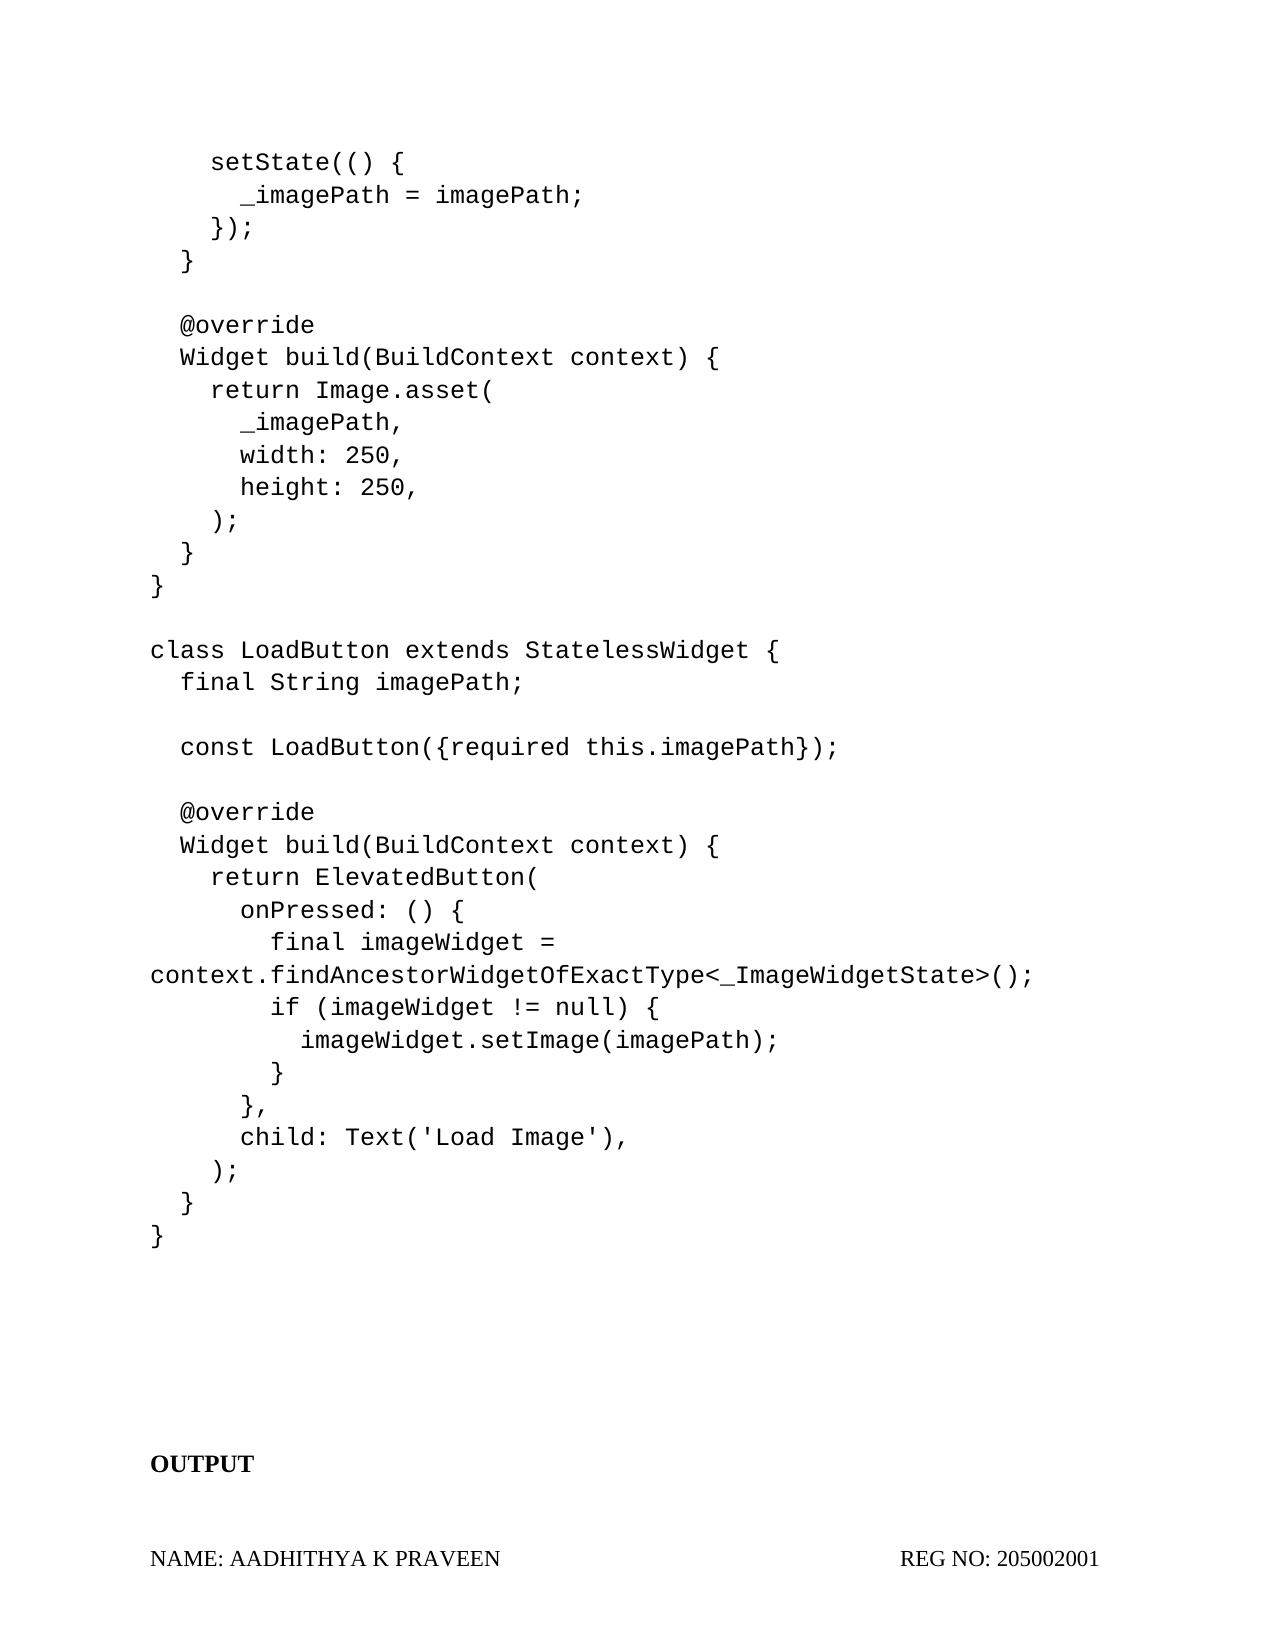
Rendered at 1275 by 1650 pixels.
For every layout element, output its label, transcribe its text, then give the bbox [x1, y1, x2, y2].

text setState(() { [150, 150, 1125, 178]
text } [150, 1060, 1125, 1088]
text return ElevatedButton( [150, 865, 1125, 893]
text } [150, 247, 1125, 276]
text final imageWidget = context.findAncestorWidgetOfExactType<_ImageWidgetState>(); [150, 930, 1125, 991]
text }); [150, 215, 1125, 243]
text class LoadButton extends StatelessWidget { [150, 637, 1125, 666]
text width: 250, [150, 442, 1125, 471]
text @override [150, 312, 1125, 341]
text return Image.asset( [150, 377, 1125, 406]
text ); [150, 507, 1125, 536]
text _imagePath, [150, 410, 1125, 438]
text imageWidget.setImage(imagePath); [150, 1027, 1125, 1056]
text }, [150, 1092, 1125, 1121]
text OUTPUT [150, 1449, 1125, 1478]
text ); [150, 1157, 1125, 1186]
text } [150, 1190, 1125, 1218]
text if (imageWidget != null) { [150, 995, 1125, 1023]
text } [150, 1222, 1125, 1251]
text } [150, 572, 1125, 601]
text const LoadButton({required this.imagePath}); [150, 735, 1125, 763]
text child: Text('Load Image'), [150, 1125, 1125, 1153]
text } [150, 540, 1125, 568]
text final String imagePath; [150, 670, 1125, 698]
text _imagePath = imagePath; [150, 182, 1125, 211]
text @override [150, 800, 1125, 828]
text Widget build(BuildContext context) { [150, 345, 1125, 373]
text onPressed: () { [150, 897, 1125, 926]
text Widget build(BuildContext context) { [150, 832, 1125, 861]
text height: 250, [150, 475, 1125, 503]
